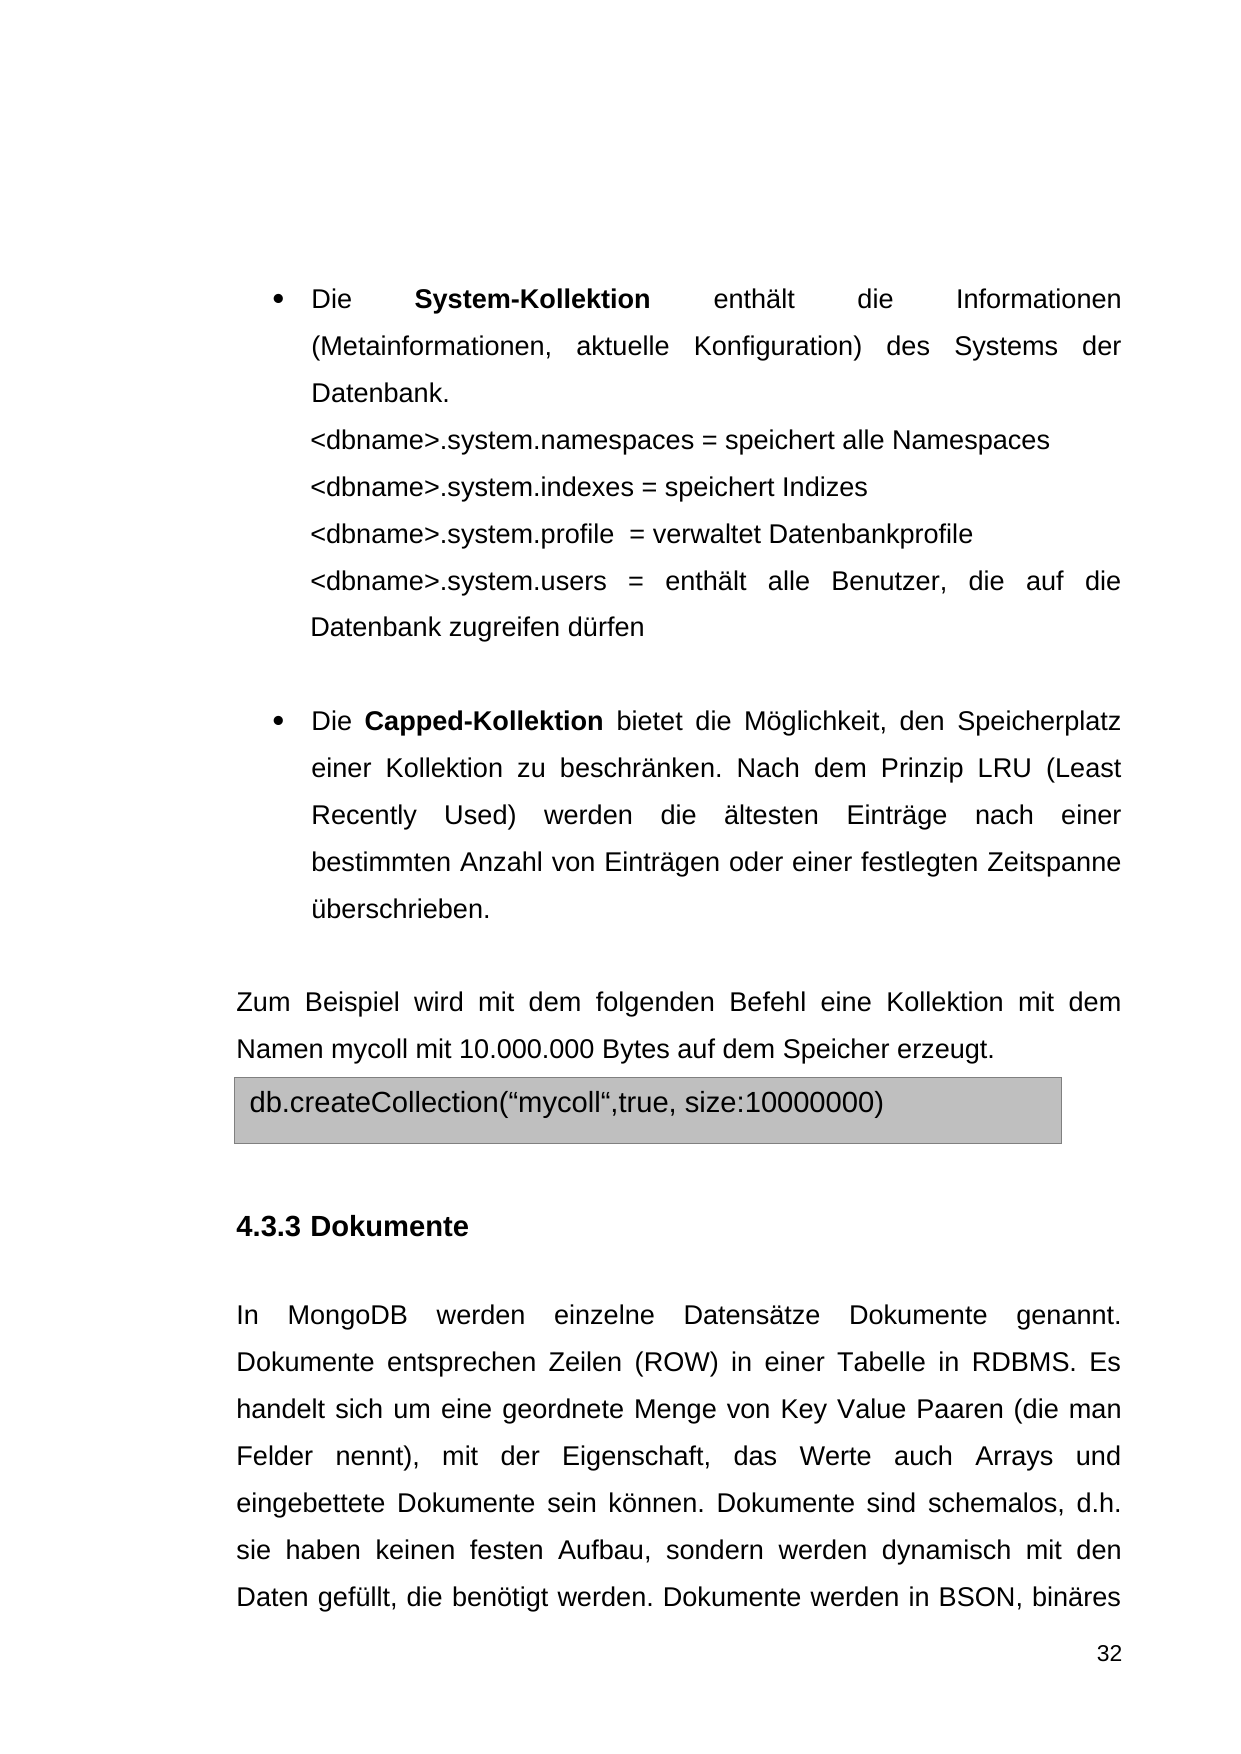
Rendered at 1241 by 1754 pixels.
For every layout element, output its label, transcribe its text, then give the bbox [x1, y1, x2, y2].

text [236, 1299, 1122, 1612]
list Die Capped-Kollektion bietet die Möglichkeit, den Speicherplatz einer Kollektion zu beschränken. Nach dem Prinzip LRU (Least Recently Used) werden die ältesten Einträge nach einer bestimmten Anzahl von Einträgen oder einer festlegten Zeitspanne überschrieben. [274, 705, 1122, 924]
subtitle Dokumente [236, 1209, 1122, 1243]
text <dbname>.system.profile = verwaltet Datenbankprofile [236, 518, 1122, 549]
text <dbname>.system.namespaces = speichert alle Namespaces [236, 424, 1122, 455]
text <dbname>.system.users = enthält alle Benutzer, die auf die Datenbank zugreifen dürfen [310, 564, 1122, 643]
text Zum Beispiel wird mit dem folgenden Befehl eine Kollektion mit dem Namen mycoll mit 10.000.000 Bytes auf dem Speicher erzeugt. [236, 986, 1122, 1064]
text <dbname>.system.indexes = speichert Indizes [236, 471, 1122, 502]
list Die System-Kollektion enthält die Informationen (Metainformationen, aktuelle Konfiguration) des Systems der Datenbank. [274, 283, 1122, 408]
